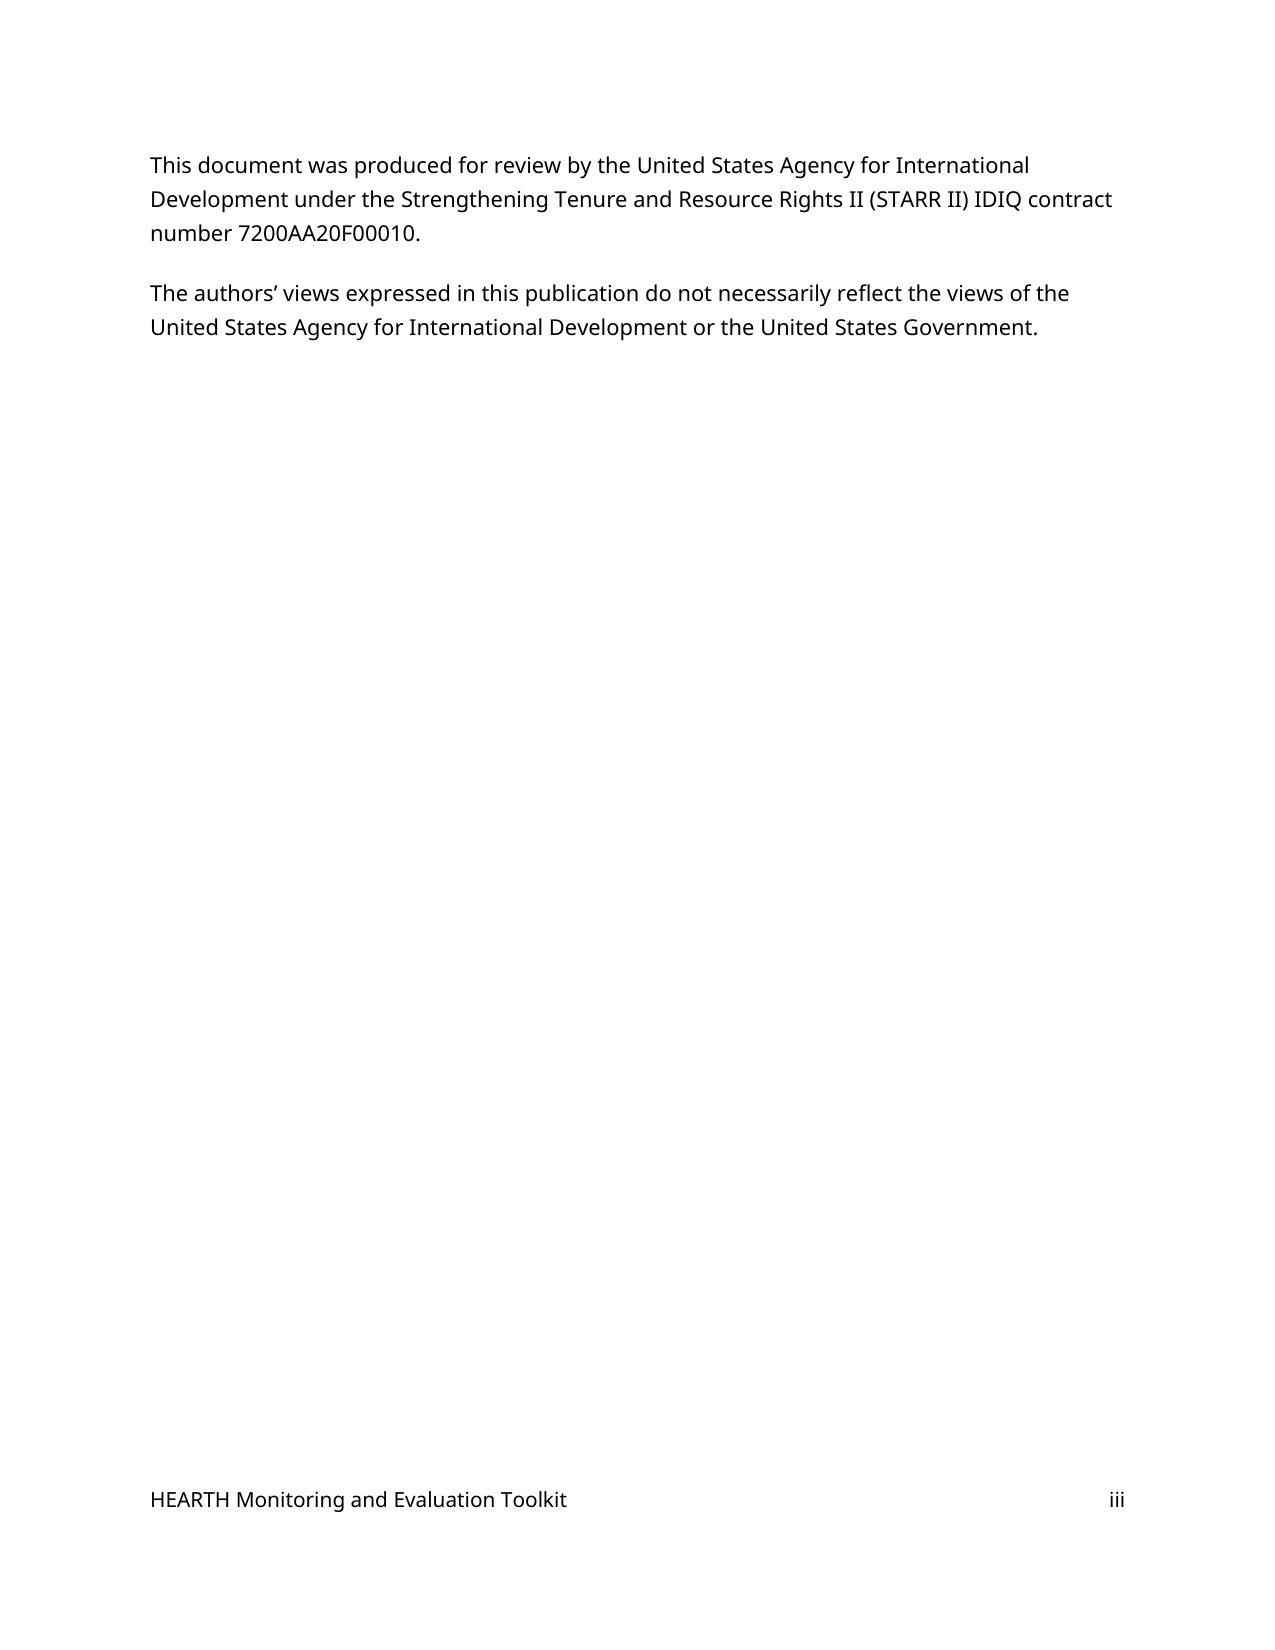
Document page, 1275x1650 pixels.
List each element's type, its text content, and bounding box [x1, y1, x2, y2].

text This document was produced for review by the United States Agency for International Development under the Strengthening Tenure and Resource Rights II (STARR II) IDIQ contract number 7200AA20F00010. [150, 150, 1125, 248]
text The authors’ views expressed in this publication do not necessarily reflect the views of the United States Agency for International Development or the United States Government. [150, 277, 1125, 341]
